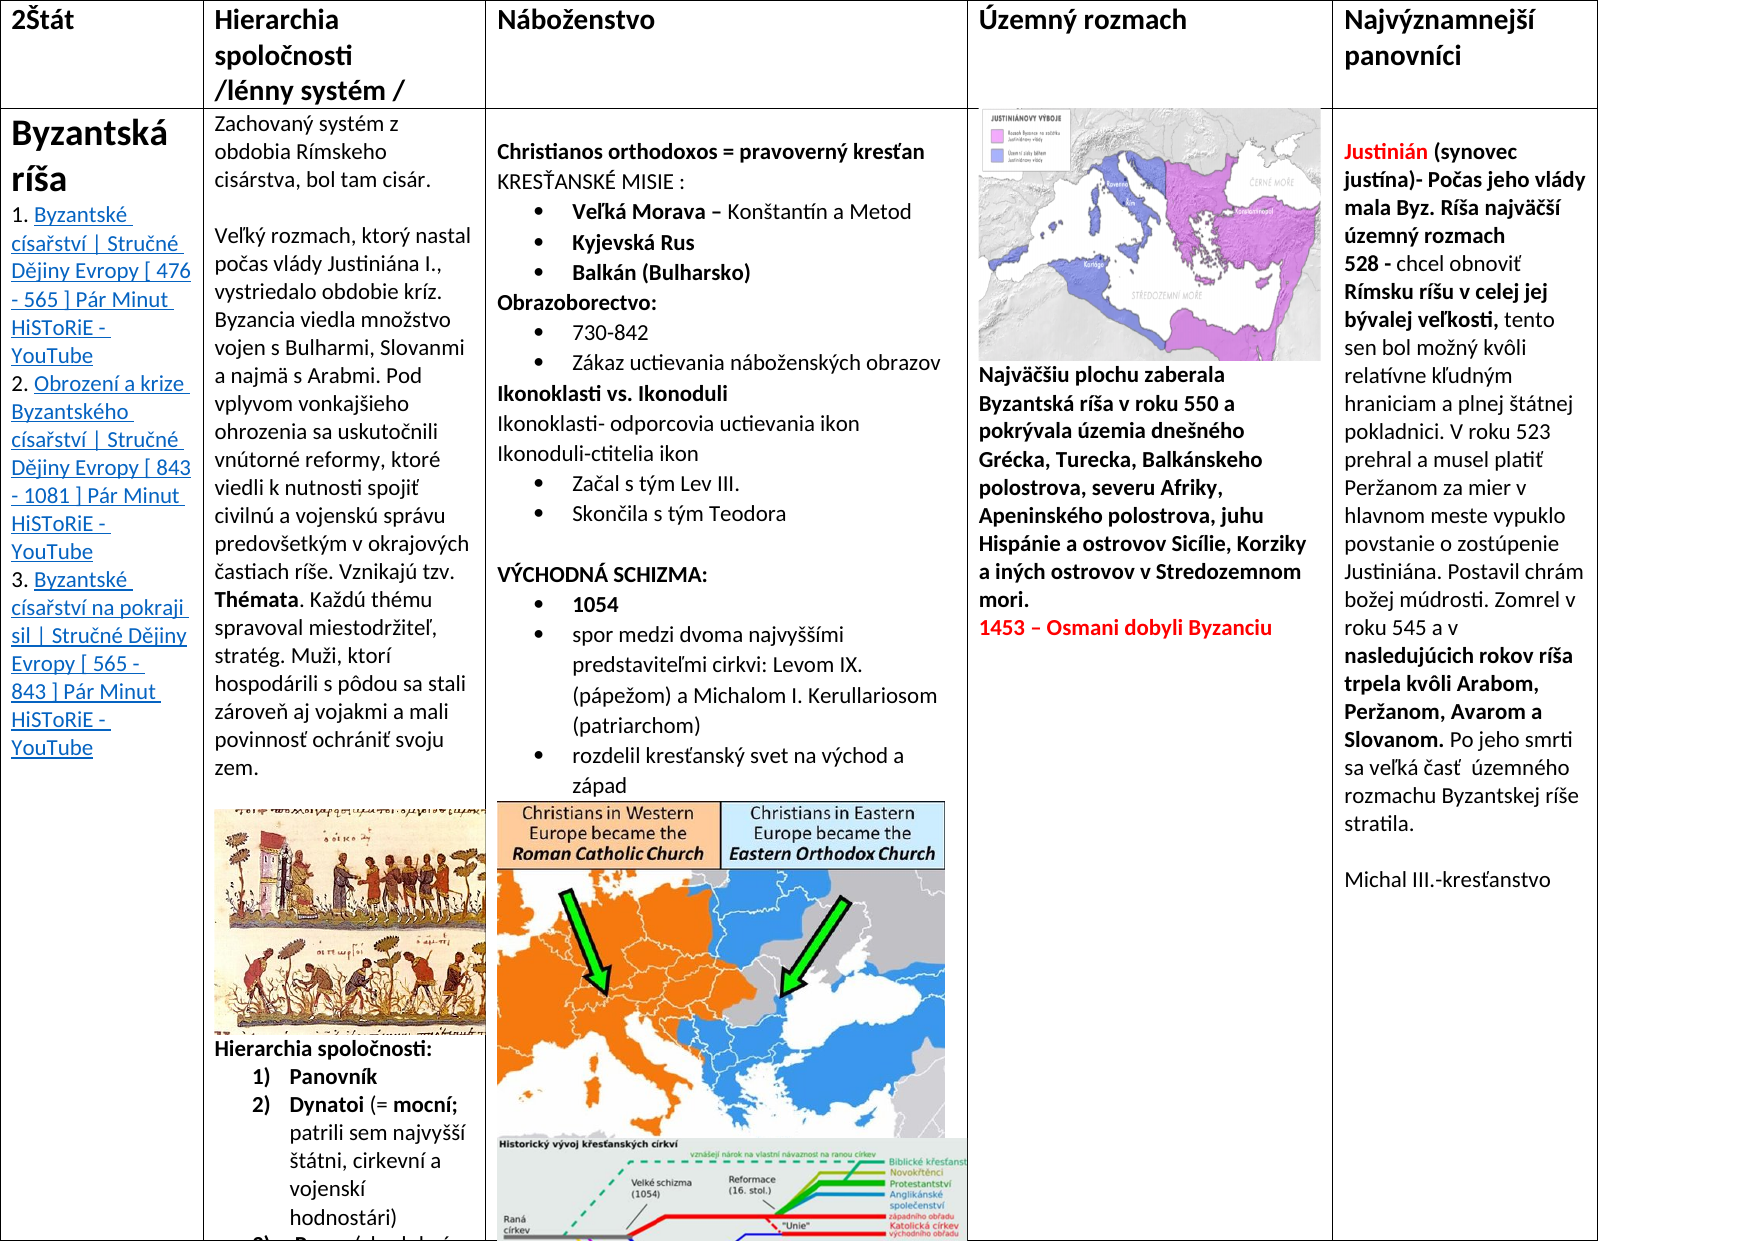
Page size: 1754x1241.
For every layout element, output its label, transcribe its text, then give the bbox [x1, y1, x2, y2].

table_cell Zachovaný systém z obdobia Rímskeho cisárstva, bol tam cisár. Veľký rozmach, ktorý nastal počas vlády Justiniána I., vystriedalo obdobie kríz. Byzancia viedla množstvo vojen s Bulharmi, Slovanmi a najmä s Arabmi. Pod vplyvom vonkajšieho ohrozenia sa uskutočnili vnútorné reformy, ktoré viedli k nutnosti spojiť civilnú a vojenskú správu predovšetkým v okrajových častiach ríše. Vznikajú tzv. Thémata. Každú thému spravoval miestodržiteľ, stratég. Muži, ktorí hospodárili s pôdou sa stali zároveň aj vojakmi a mali povinnosť ochrániť svoju zem. Hierarchia spoločnosti: Panovník Dynatoi (= mocní; patrili sem najvyšší štátni, cirkevní a vojenskí hodnostári) Poros (chudobní ľudia) Paroikoi (nemajetní roľníci; závislí na cudzej pôde) Otroci [204, 109, 485, 1240]
table_cell Christianos orthodoxos = pravoverný kresťan KRESŤANSKÉ MISIE : Veľká Morava – Konštantín a Metod Kyjevská Rus Balkán (Bulharsko) Obrazoborectvo: 730-842 Zákaz uctievania náboženských obrazov Ikonoklasti vs. Ikonoduli Ikonoklasti- odporcovia uctievania ikon Ikonoduli-ctitelia ikon Začal s tým Lev III. Skončila s tým Teodora VÝCHODNÁ SCHIZMA: 1054 spor medzi dvoma najvyššími predstaviteľmi cirkvi: Levom IX. (pápežom) a Michalom I. Kerullariosom (patriarchom) rozdelil kresťanský svet na východ a západ [486, 109, 967, 1240]
table_cell Najväčšiu plochu zaberala Byzantská ríša v roku 550 a pokrývala územia dnešného Grécka, Turecka, Balkánskeho polostrova, severu Afriky, Apeninského polostrova, juhu Hispánie a ostrovov Sicílie, Korziky a iných ostrovov v Stredozemnom mori. 1453 – Osmani dobyli Byzanciu [968, 109, 1332, 1240]
table_cell Justinián (synovec justína)- Počas jeho vlády mala Byz. Ríša najväčší územný rozmach 528 - chcel obnoviť Rímsku ríšu v celej jej bývalej veľkosti, tento sen bol možný kvôli relatívne kľudným hraniciam a plnej štátnej pokladnici. V roku 523 prehral a musel platiť Peržanom za mier v hlavnom meste vypuklo povstanie o zostúpenie Justiniána. Postavil chrám božej múdrosti. Zomrel v roku 545 a v nasledujúcich rokov ríša trpela kvôli Arabom, Peržanom, Avarom a Slovanom. Po jeho smrti sa veľká časť územného rozmachu Byzantskej ríše stratila. Michal III.-kresťanstvo [1333, 109, 1597, 1240]
table_header Náboženstvo [486, 1, 967, 108]
table_header Územný rozmach [968, 1, 1332, 108]
picture [978, 108, 1321, 361]
table_header Najvýznamnejší panovníci [1333, 1, 1597, 108]
picture [497, 801, 968, 1241]
table_cell Byzantská ríša 1. Byzantské císařství | Stručné Dějiny Evropy [ 476 - 565 ] Pár Minut HiSToRiE - YouTube 2. Obrození a krize Byzantského císařství | Stručné Dějiny Evropy [ 843 - 1081 ] Pár Minut HiSToRiE - YouTube 3. Byzantské císařství na pokraji sil | Stručné Dějiny Evropy [ 565 - 843 ] Pár Minut HiSToRiE - YouTube [1, 109, 203, 1240]
table_header 2Štát [1, 1, 203, 108]
table_header Hierarchia spoločnosti /lénny systém / [204, 1, 485, 108]
picture [214, 809, 486, 1035]
